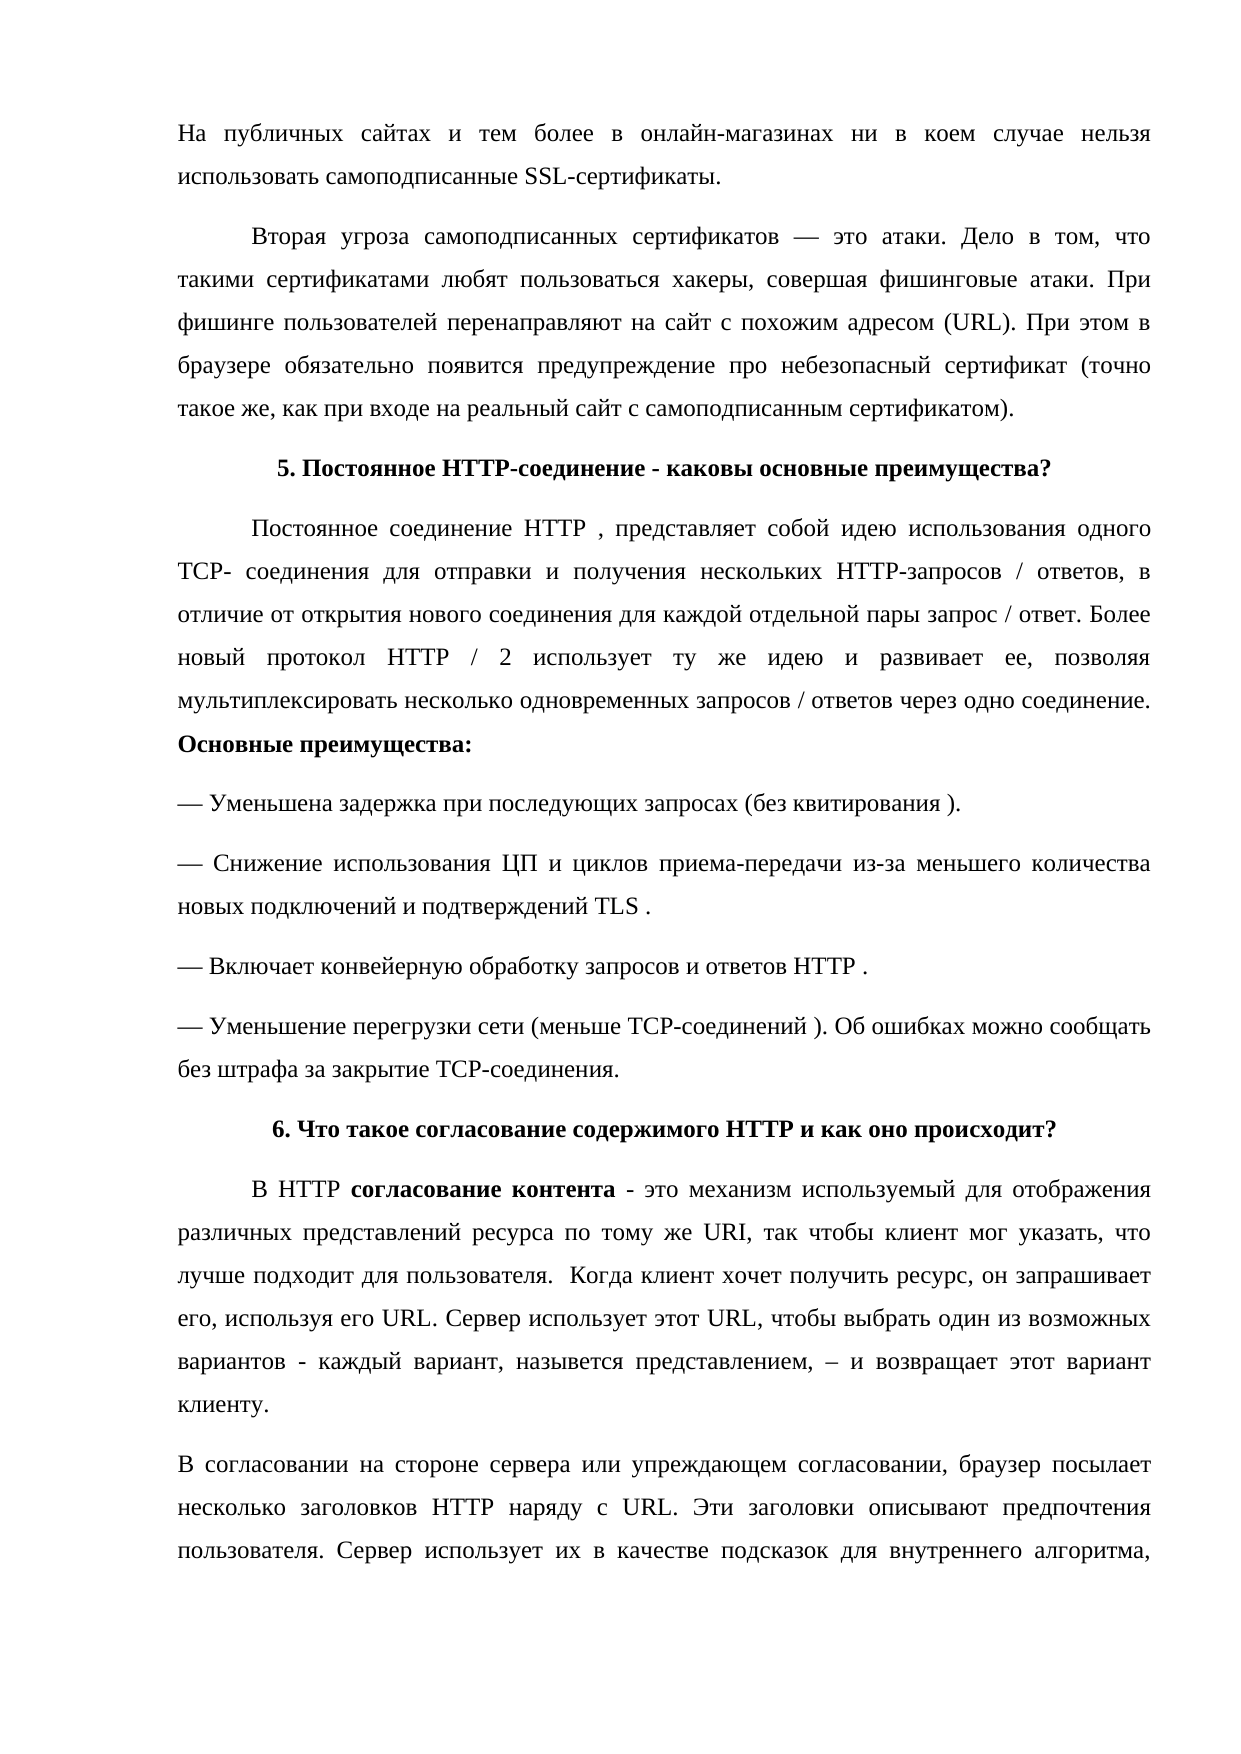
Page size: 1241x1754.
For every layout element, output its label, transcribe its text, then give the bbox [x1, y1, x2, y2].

text — Снижение использования ЦП и циклов приема-передачи из-за меньшего количества новых подключений и подтверждений TLS . [177, 848, 1152, 920]
text Постоянное соединение HTTP , представляет собой идею использования одного TCP- соединения для отправки и получения нескольких HTTP-запросов / ответов, в отличие от открытия нового соединения для каждой отдельной пары запрос / ответ. Более новый протокол HTTP / 2 использует ту же идею и развивает ее, позволяя мультиплексировать несколько одновременных запросов / ответов через одно соединение. Основные преимущества: [177, 513, 1152, 757]
text 6. Что такое согласование содержимого HTTP и как оно происходит? [177, 1114, 1152, 1143]
text В HTTP согласование контента - это механизм используемый для отображения различных представлений ресурса по тому же URI, так чтобы клиент мог указать, что лучше подходит для пользователя. Когда клиент хочет получить ресурс, он запрашивает его, используя его URL. Сервер использует этот URL, чтобы выбрать один из возможных вариантов - каждый вариант, назывется представлением, – и возвращает этот вариант клиенту. [177, 1174, 1152, 1418]
text — Уменьшена задержка при последующих запросах (без квитирования ). [177, 788, 1152, 817]
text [177, 118, 1152, 190]
text — Включает конвейерную обработку запросов и ответов HTTP . [177, 951, 1152, 980]
text 5. Постоянное HTTP-соединение - каковы основные преимущества? [177, 453, 1152, 482]
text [177, 1449, 1152, 1564]
text — Уменьшение перегрузки сети (меньше TCP-соединений ). Об ошибках можно сообщать без штрафа за закрытие TCP-соединения. [177, 1011, 1152, 1083]
text Вторая угроза самоподписанных сертификатов — это атаки. Дело в том, что такими сертификатами любят пользоваться хакеры, совершая фишинговые атаки. При фишинге пользователей перенаправляют на сайт с похожим адресом (URL). При этом в браузере обязательно появится предупреждение про небезопасный сертификат (точно такое же, как при входе на реальный сайт с самоподписанным сертификатом). [177, 221, 1152, 422]
